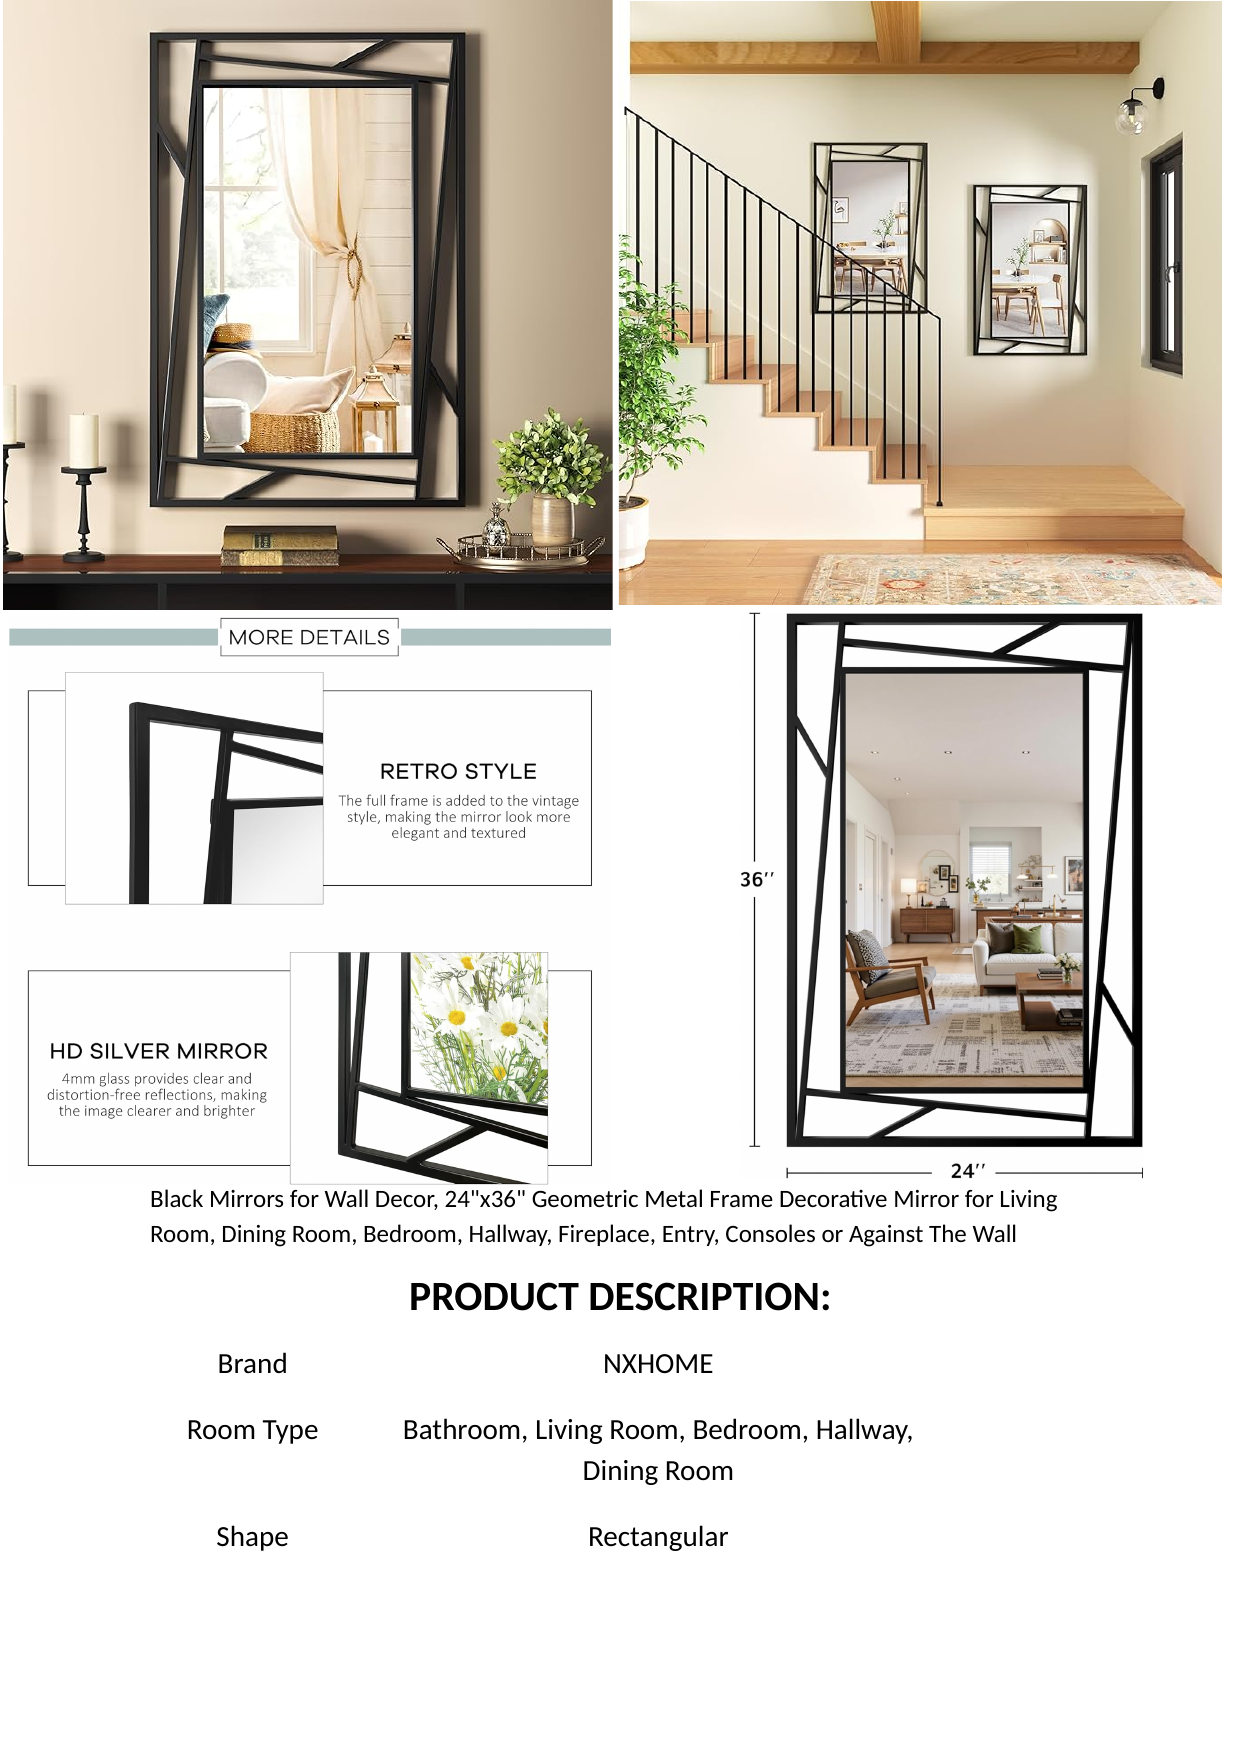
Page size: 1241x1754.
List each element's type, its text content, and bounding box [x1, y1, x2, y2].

text PRODUCT DESCRIPTION: [150, 1270, 1090, 1321]
picture [618, 1, 1222, 605]
table_cell Shape [150, 1513, 360, 1579]
picture [3, 0, 613, 610]
table_cell Room Type [150, 1406, 360, 1513]
table_cell Rectangular [360, 1513, 952, 1579]
table_header NXHOME [360, 1345, 952, 1406]
table_header Brand [150, 1345, 360, 1406]
picture [740, 612, 1144, 1179]
picture [9, 617, 611, 1185]
table_cell Bathroom, Living Room, Bedroom, Hallway, Dining Room [360, 1406, 952, 1513]
text Black Mirrors for Wall Decor, 24"x36" Geometric Metal Frame Decorative Mirror for Living Room, Dining Room, Bedroom, Hallway, Fireplace, Entry, Consoles or Against The Wall [150, 1183, 1090, 1249]
